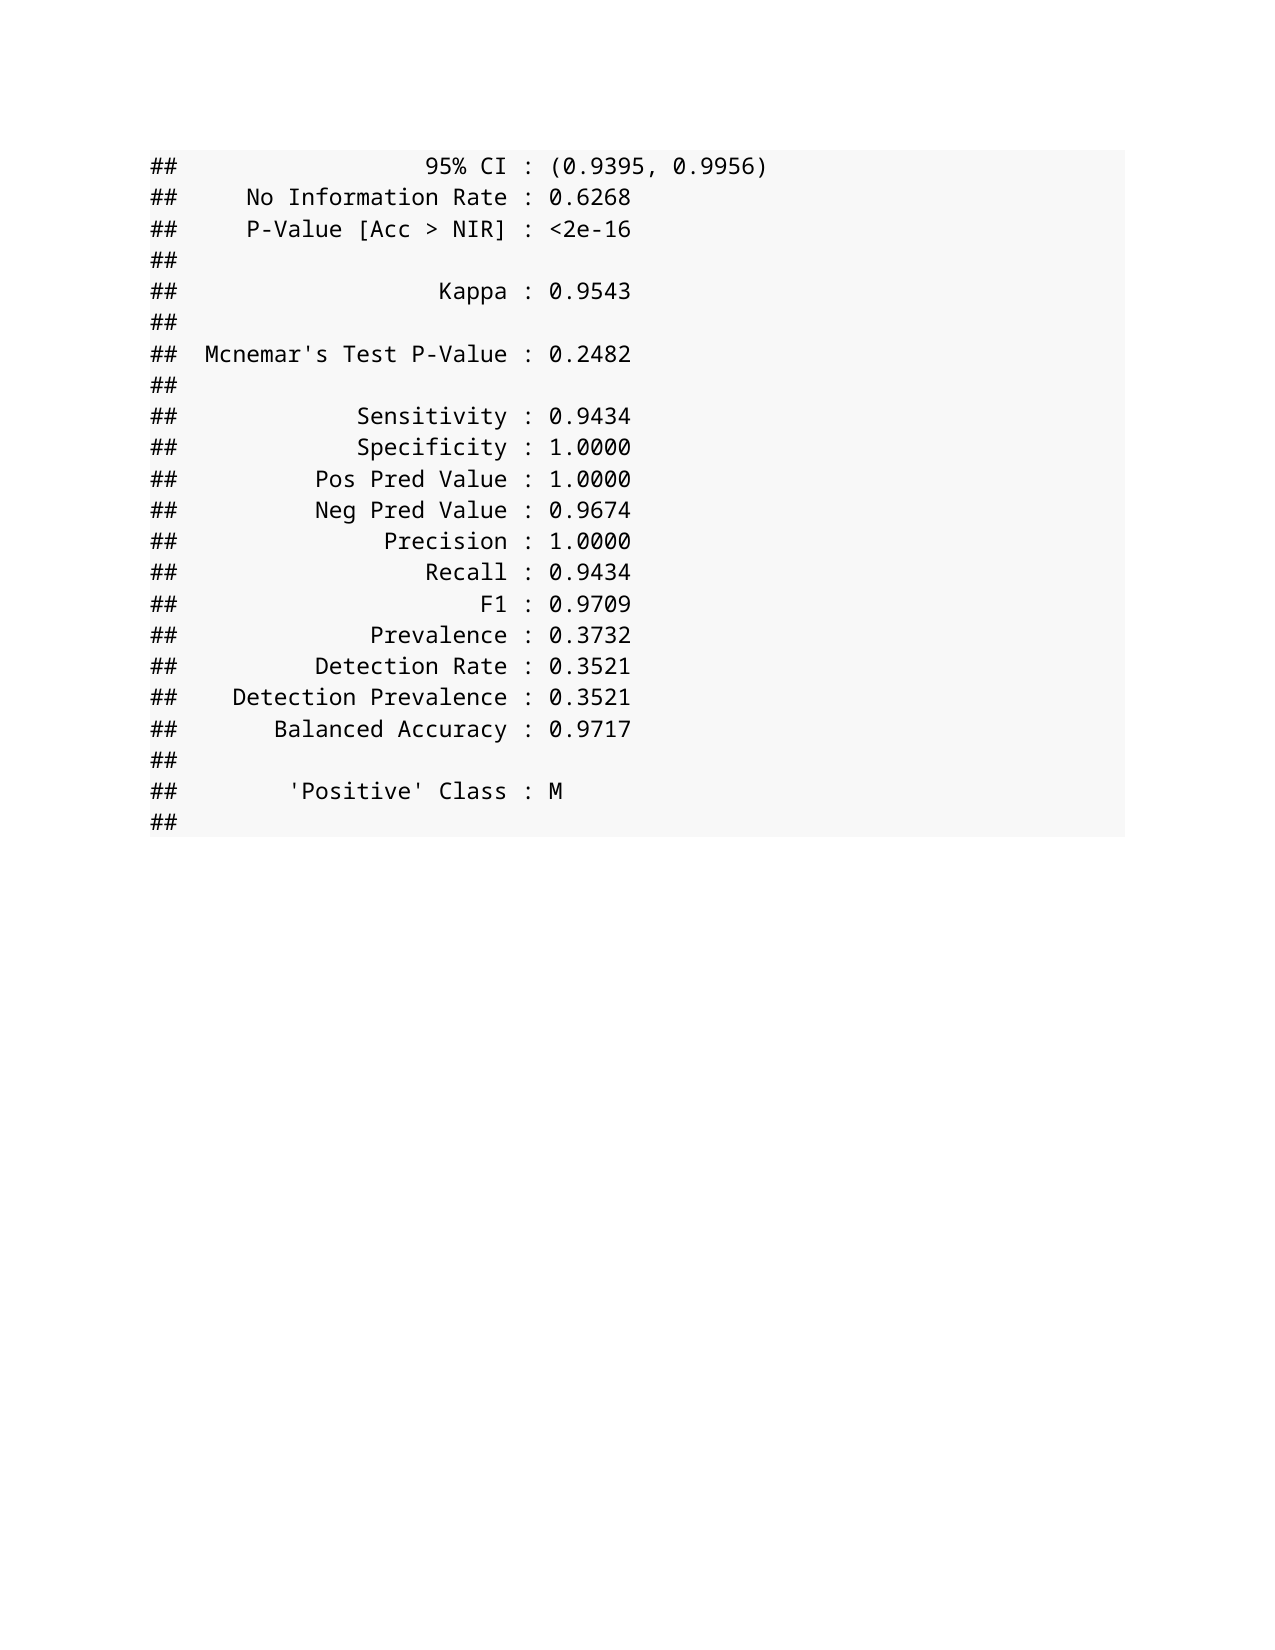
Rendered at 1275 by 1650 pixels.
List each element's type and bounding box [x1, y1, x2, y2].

text [150, 150, 1125, 837]
